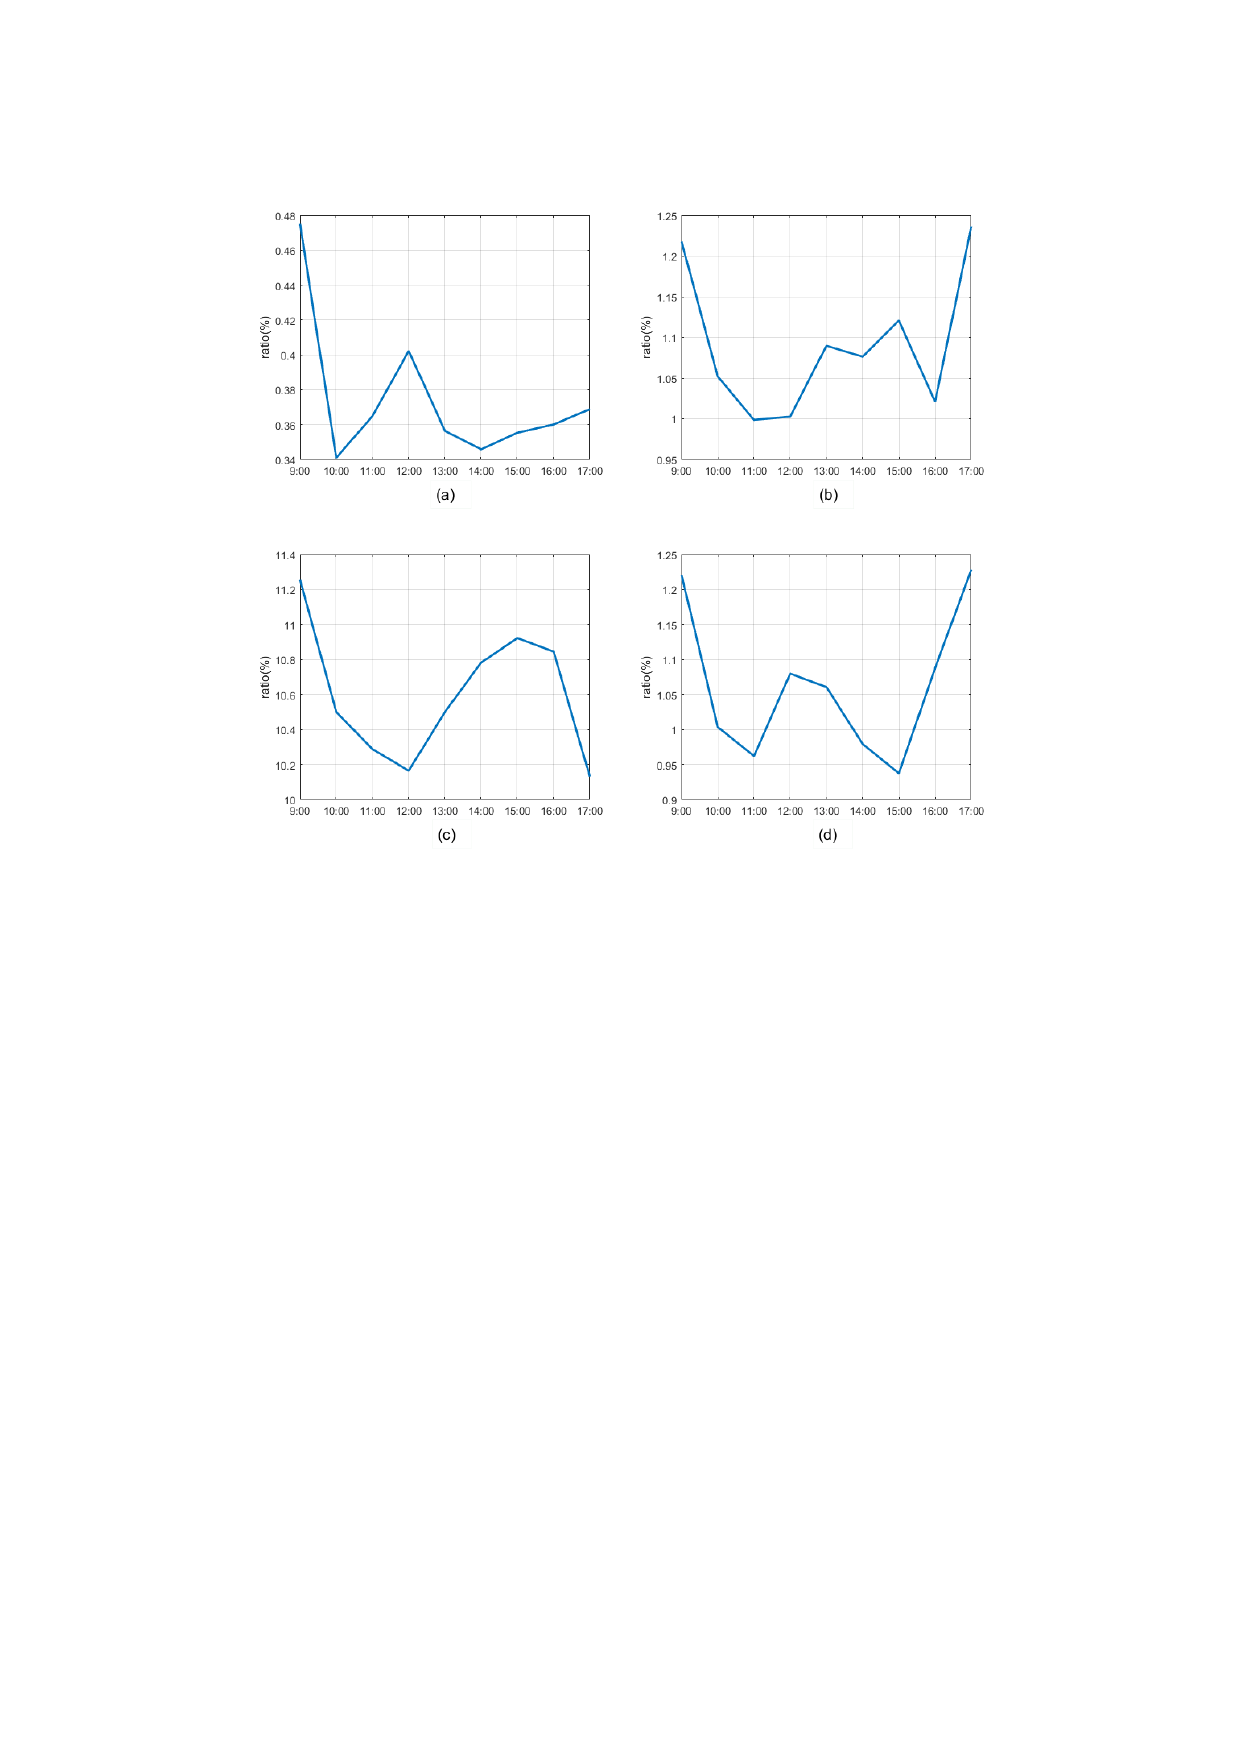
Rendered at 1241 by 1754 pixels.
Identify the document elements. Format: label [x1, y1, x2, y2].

picture [187, 162, 1053, 878]
